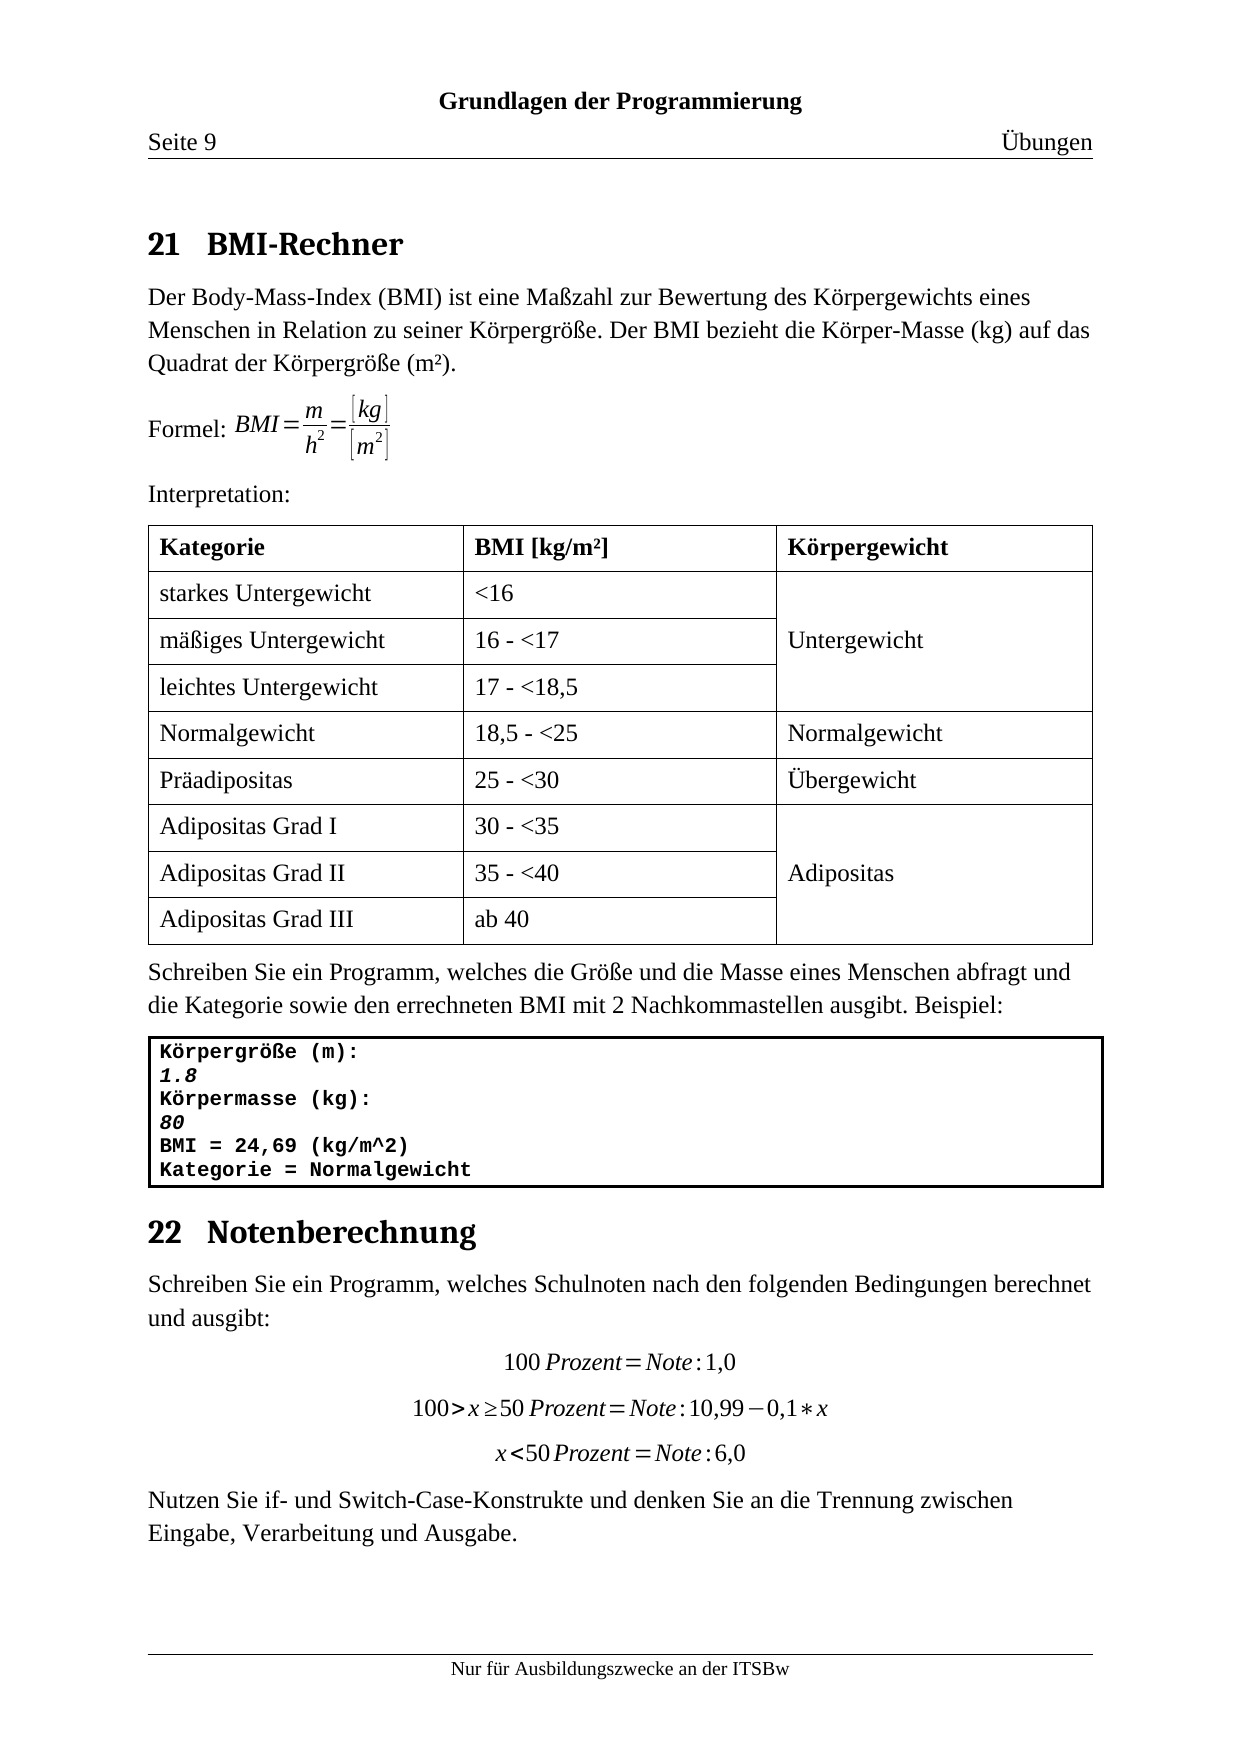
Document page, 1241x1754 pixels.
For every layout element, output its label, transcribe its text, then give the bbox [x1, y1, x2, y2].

text Schreiben Sie ein Programm, welches die Größe und die Masse eines Menschen abfragt und die Kategorie sowie den errechneten BMI mit 2 Nachkommastellen ausgibt. Beispiel: [148, 957, 1093, 1019]
text 1.8 [151, 1059, 1101, 1083]
table_cell leichtes Untergewicht [149, 665, 463, 711]
table_cell Normalgewicht [149, 712, 463, 757]
table_cell starkes Untergewicht [149, 572, 463, 618]
table_cell mäßiges Untergewicht [149, 619, 463, 664]
table_cell <16 [464, 572, 776, 618]
table_cell Adipositas [777, 805, 1092, 944]
table_cell 25 - <30 [464, 759, 776, 804]
table_cell Untergewicht [777, 572, 1092, 711]
table_cell Adipositas Grad I [149, 805, 463, 851]
text BMI = 24,69 (kg/m^2) [151, 1130, 1101, 1154]
table_header Kategorie [149, 526, 463, 571]
table_cell 30 - <35 [464, 805, 776, 851]
table_cell Präadipositas [149, 759, 463, 804]
text Formel: [148, 394, 1093, 462]
table_cell 17 - <18,5 [464, 665, 776, 711]
table_header Körpergewicht [777, 526, 1092, 571]
table_cell 35 - <40 [464, 852, 776, 897]
subtitle BMI-Rechner [148, 226, 1093, 264]
text Nutzen Sie if- und Switch-Case-Konstrukte und denken Sie an die Trennung zwischen Eingabe, Verarbeitung und Ausgabe. [148, 1485, 1093, 1546]
text 80 [151, 1107, 1101, 1130]
text Körpermasse (kg): [151, 1083, 1101, 1107]
table_cell 16 - <17 [464, 619, 776, 664]
table_cell Adipositas Grad II [149, 852, 463, 897]
text Körpergröße (m): [151, 1039, 1101, 1059]
table_header BMI [kg/m²] [464, 526, 776, 571]
text Schreiben Sie ein Programm, welches Schulnoten nach den folgenden Bedingungen berechnet und ausgibt: [148, 1269, 1093, 1331]
table_cell ab 40 [464, 898, 776, 944]
subtitle Notenberechnung [148, 1213, 1093, 1251]
text Kategorie = Normalgewicht [151, 1154, 1101, 1185]
table_cell Normalgewicht [777, 712, 1092, 757]
table_cell 18,5 - <25 [464, 712, 776, 757]
text Der Body-Mass-Index (BMI) ist eine Maßzahl zur Bewertung des Körpergewichts eines Menschen in Relation zu seiner Körpergröße. Der BMI bezieht die Körper-Masse (kg) auf das Quadrat der Körpergröße (m²). [148, 282, 1093, 377]
table_cell Adipositas Grad III [149, 898, 463, 944]
text Interpretation: [148, 479, 1093, 508]
table_cell Übergewicht [777, 759, 1092, 804]
